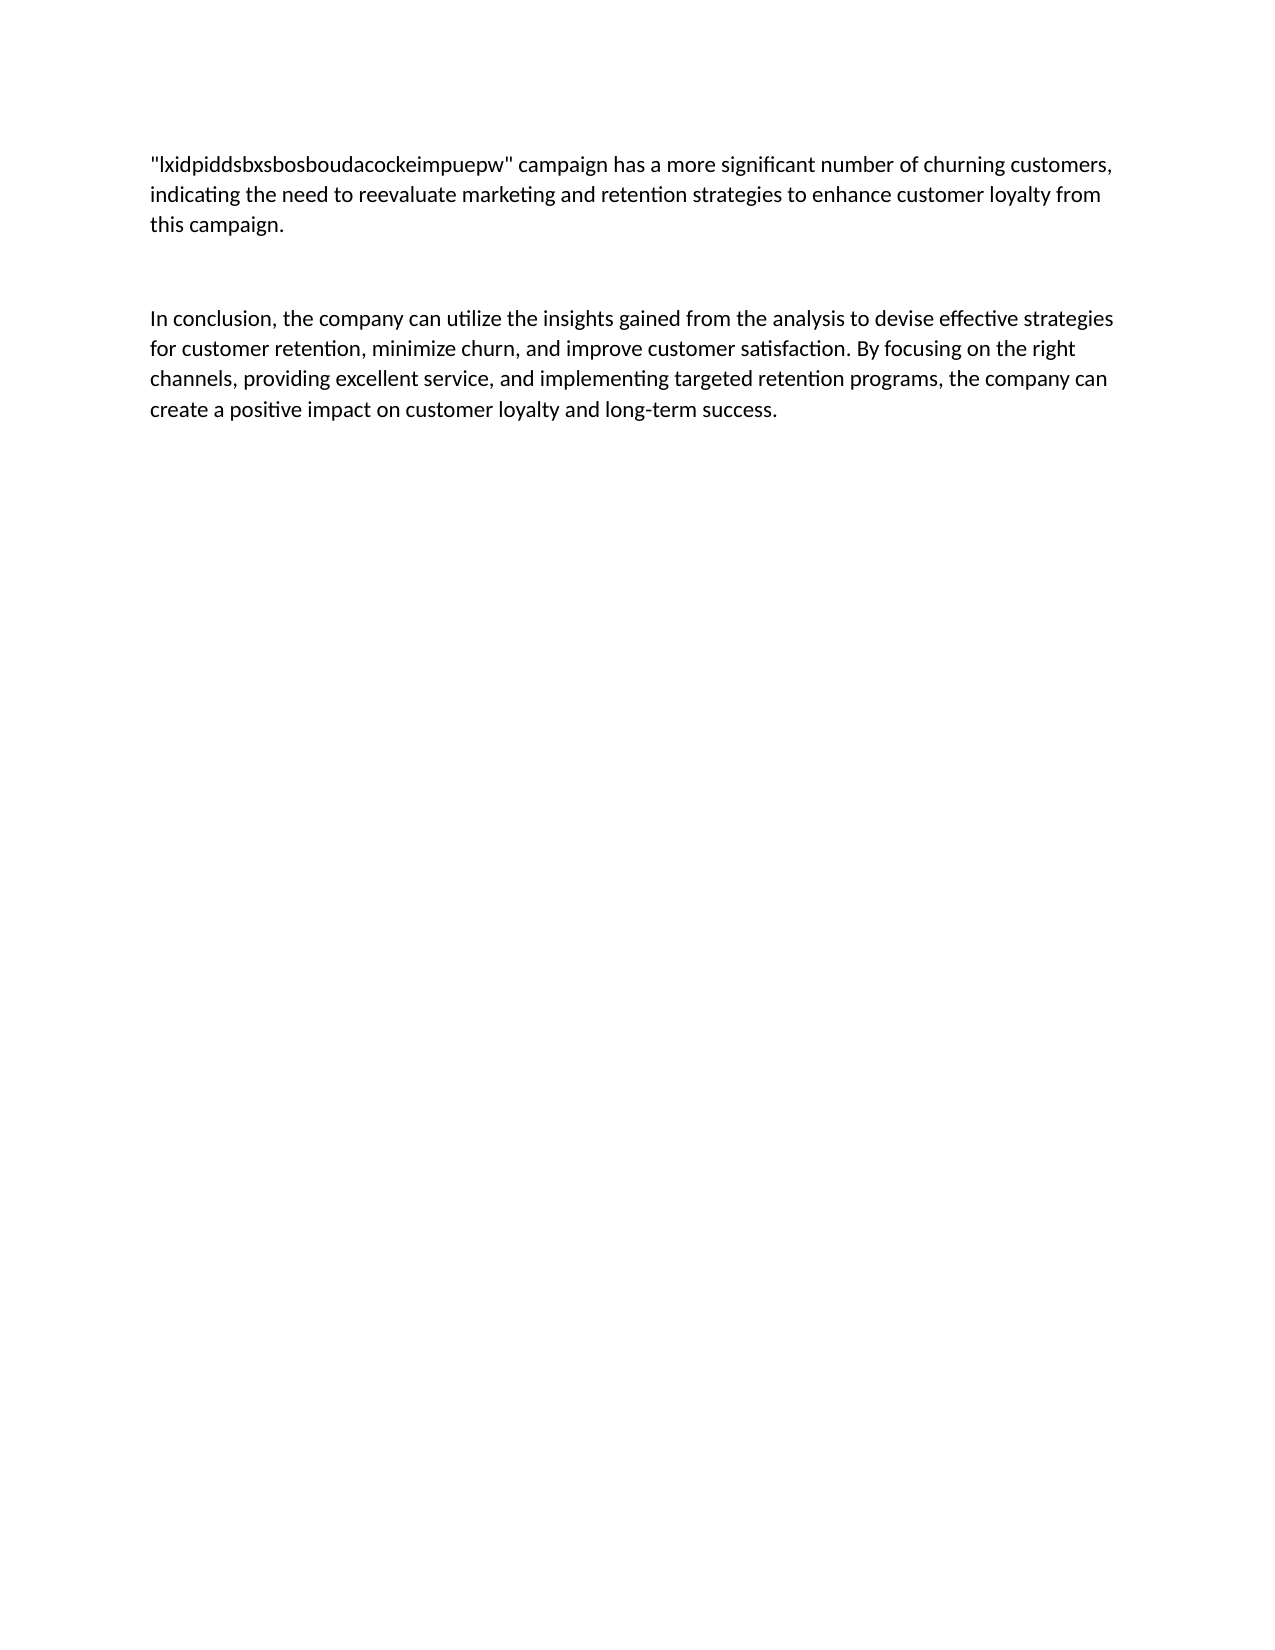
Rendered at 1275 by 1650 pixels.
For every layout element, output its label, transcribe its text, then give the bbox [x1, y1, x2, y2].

text In conclusion, the company can utilize the insights gained from the analysis to devise effective strategies for customer retention, minimize churn, and improve customer satisfaction. By focusing on the right channels, providing excellent service, and implementing targeted retention programs, the company can create a positive impact on customer loyalty and long-term success. [150, 304, 1125, 423]
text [150, 150, 1125, 238]
